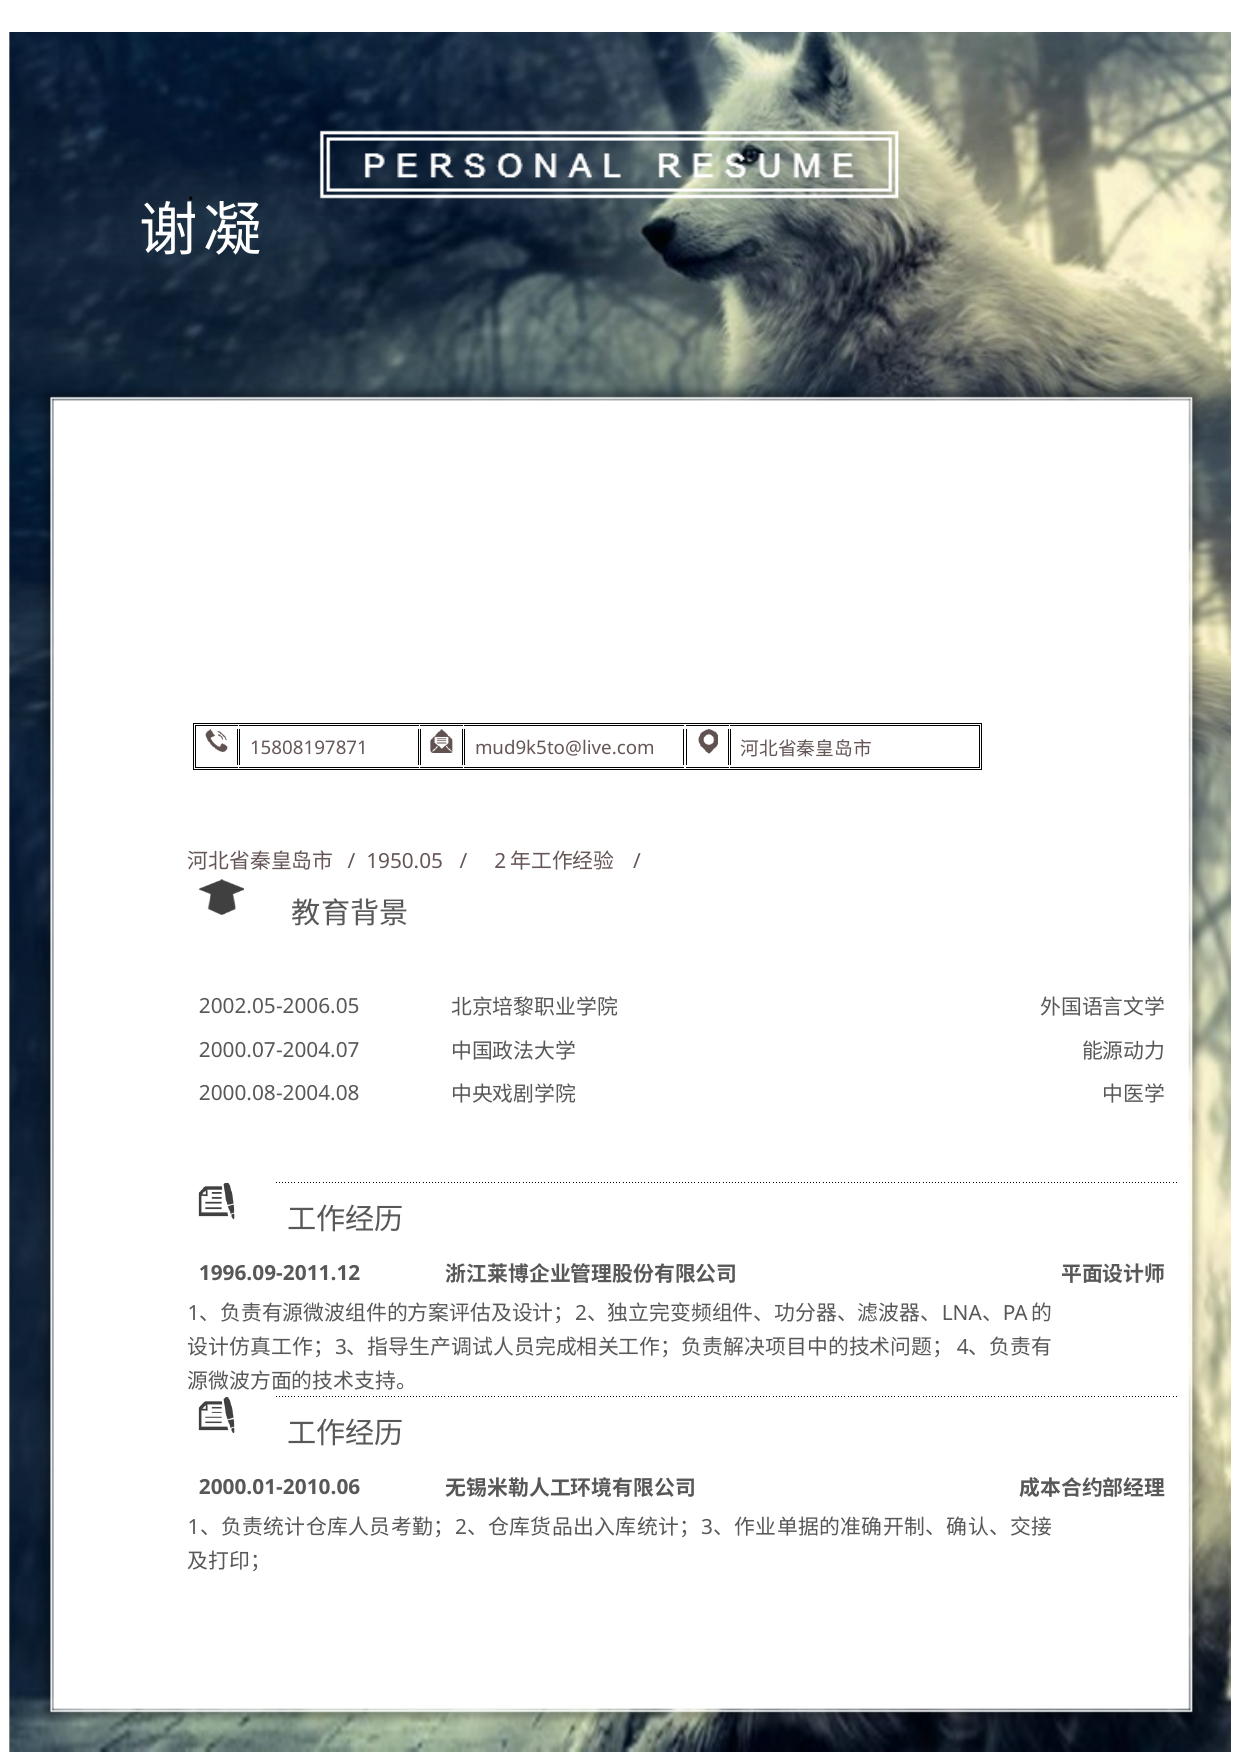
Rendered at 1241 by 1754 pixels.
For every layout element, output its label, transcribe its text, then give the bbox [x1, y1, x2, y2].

table_header [188, 1396, 276, 1465]
table_header 外国语言文学 [847, 984, 1176, 1027]
text 1、负责有源微波组件的方案评估及设计；2、独立完变频组件、功分器、滤波器、LNA、PA的设计仿真工作；3、指导生产调试人员完成相关工作；负责解决项目中的技术问题；4、负责有源微波方面的技术支持。 [187, 1294, 1053, 1396]
table_header 2000.01-2010.06 [188, 1465, 434, 1508]
picture [9, 32, 1231, 1752]
table_header 2000.08-2004.08 [188, 1071, 434, 1114]
table_header 北京培黎职业学院 [434, 984, 847, 1027]
table_header 平面设计师 [847, 1251, 1176, 1294]
table_header 2000.07-2004.07 [188, 1028, 434, 1071]
table_header 河北省秦皇岛市 [729, 726, 979, 767]
table_header 浙江莱博企业管理股份有限公司 [434, 1251, 847, 1294]
table_header [196, 726, 238, 767]
table_header 1996.09-2011.12 [188, 1251, 434, 1294]
table_header [685, 726, 729, 767]
table_header mud9k5to@live.com [464, 724, 685, 767]
table_header 中国政法大学 [434, 1028, 847, 1071]
table_header [188, 877, 280, 950]
table_header 成本合约部经理 [847, 1465, 1176, 1508]
table_header [419, 726, 463, 767]
table_header 中医学 [847, 1071, 1176, 1114]
text · [187, 164, 1053, 232]
table_header 工作经历 [276, 1396, 1176, 1465]
table_header 教育背景 [280, 877, 1177, 950]
table_header 能源动力 [847, 1028, 1176, 1071]
table_header 工作经历 [276, 1182, 1176, 1251]
text 1、负责统计仓库人员考勤；2、仓库货品出入库统计；3、作业单据的准确开制、确认、交接及打印； [187, 1508, 1053, 1576]
table_header 无锡米勒人工环境有限公司 [434, 1465, 847, 1508]
table_header 2002.05-2006.05 [188, 984, 434, 1027]
table_header [188, 1182, 276, 1251]
table_header 中央戏剧学院 [434, 1071, 847, 1114]
table_header 15808197871 [239, 726, 419, 767]
text 河北省秦皇岛市 / 1950.05 / 2年工作经验 / [187, 843, 1053, 877]
